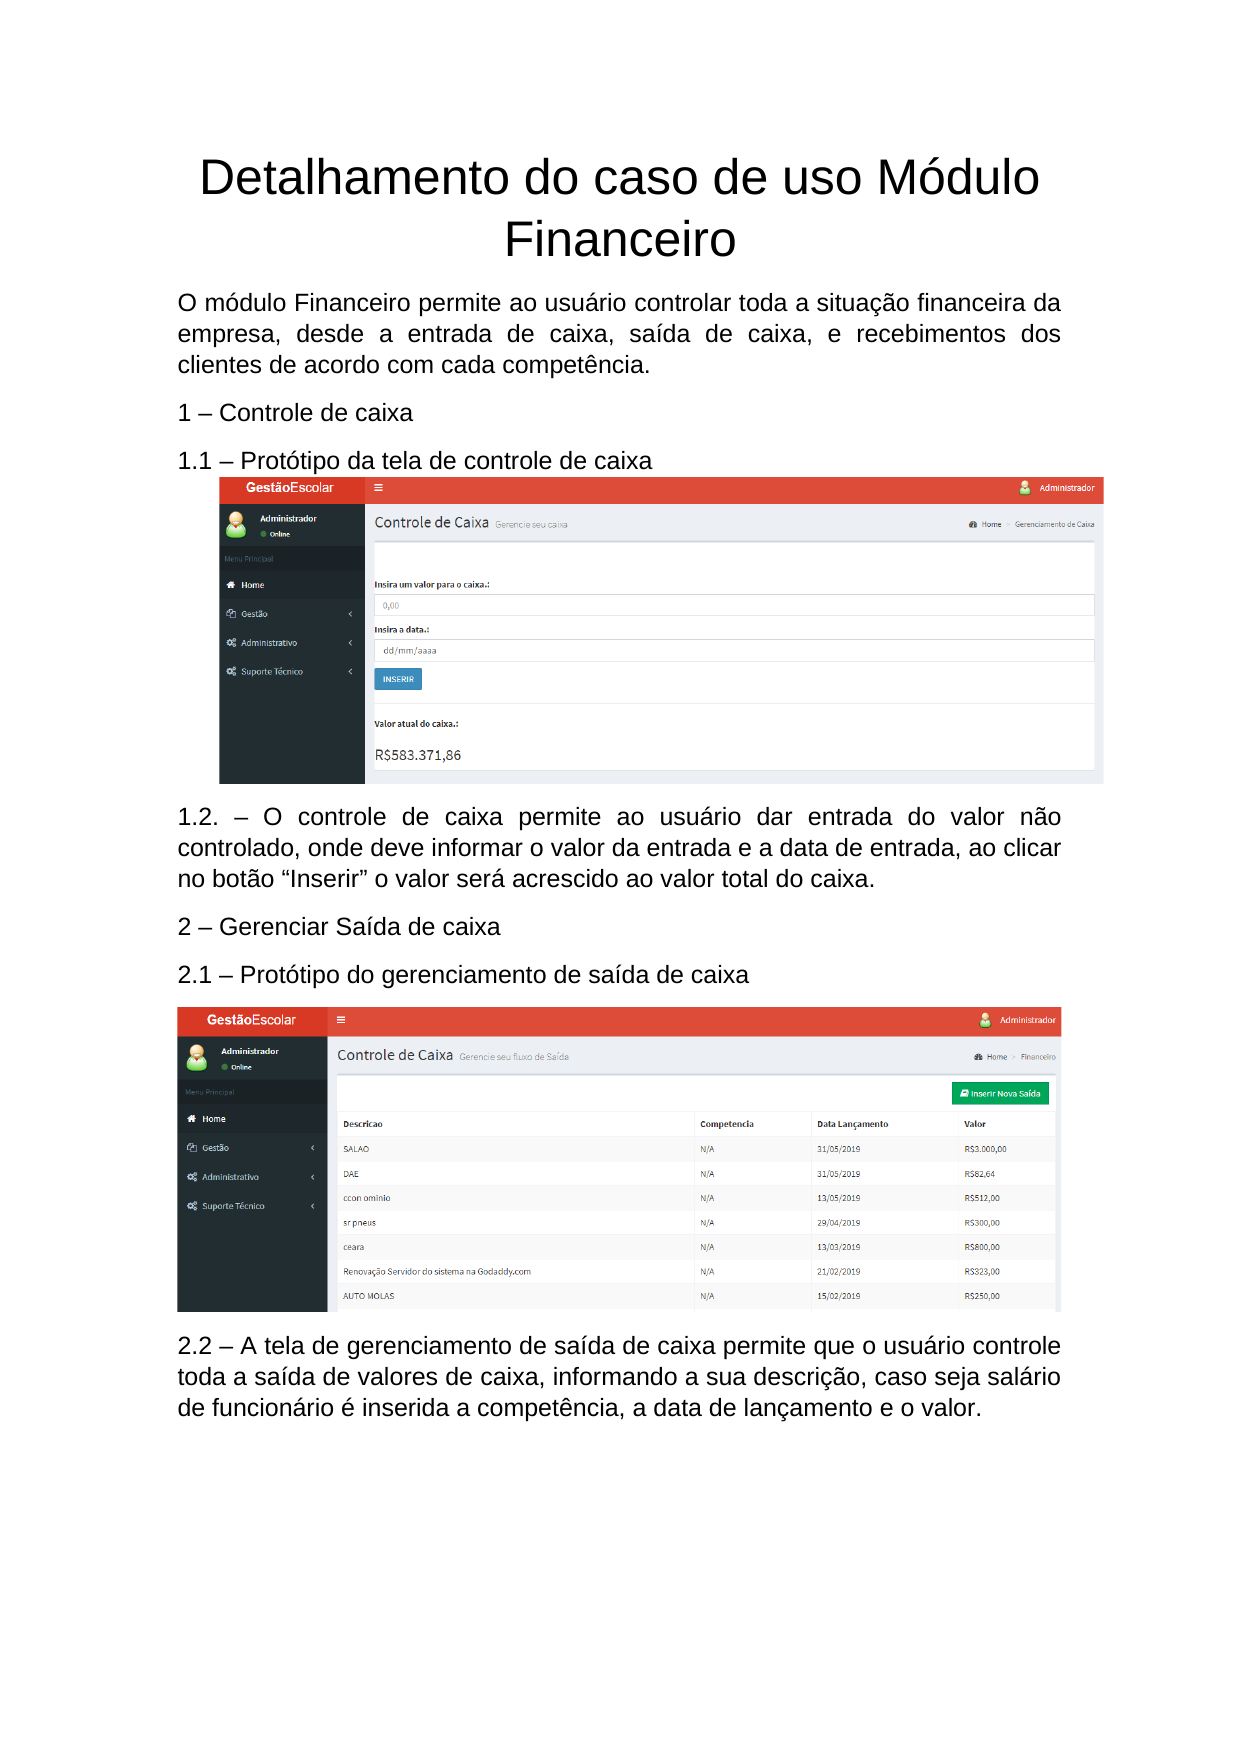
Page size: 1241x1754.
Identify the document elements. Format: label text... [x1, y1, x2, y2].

list – Protótipo da tela de controle de caixa [177, 446, 1063, 475]
text 2 – Gerenciar Saída de caixa [177, 912, 1063, 941]
text Detalhamento do caso de uso Módulo Financeiro [177, 148, 1063, 267]
picture [177, 1007, 1062, 1312]
text 1 – Controle de caixa [177, 398, 1063, 427]
text 2.1 – Protótipo do gerenciamento de saída de caixa [177, 959, 1063, 988]
text O módulo Financeiro permite ao usuário controlar toda a situação financeira da empresa, desde a entrada de caixa, saída de caixa, e recebimentos dos clientes de acordo com cada competência. [177, 288, 1063, 379]
picture [219, 477, 1104, 784]
text 2.2 – A tela de gerenciamento de saída de caixa permite que o usuário controle toda a saída de valores de caixa, informando a sua descrição, caso seja salário de funcionário é inserida a competência, a data de lançamento e o valor. [177, 1331, 1063, 1422]
text 1.2. – O controle de caixa permite ao usuário dar entrada do valor não controlado, onde deve informar o valor da entrada e a data de entrada, ao clicar no botão “Inserir” o valor será acrescido ao valor total do caixa. [177, 802, 1063, 893]
